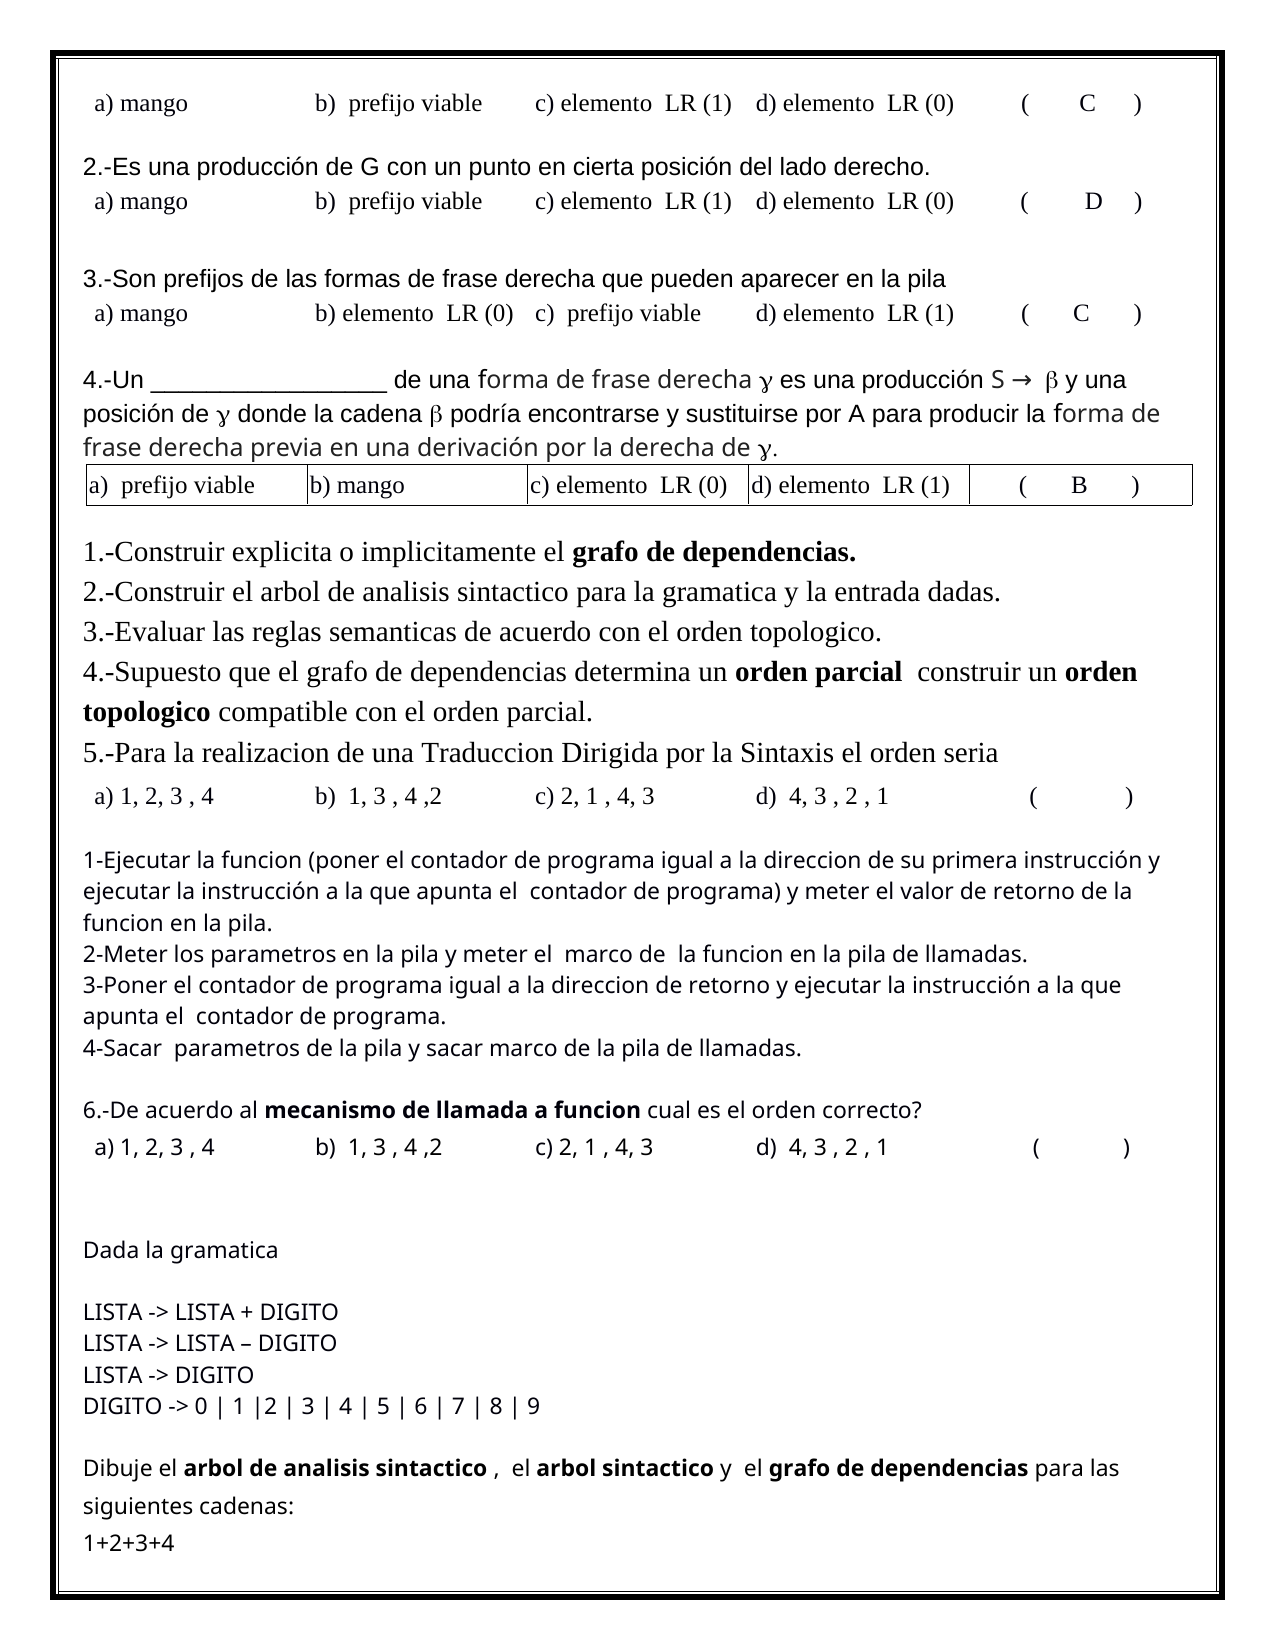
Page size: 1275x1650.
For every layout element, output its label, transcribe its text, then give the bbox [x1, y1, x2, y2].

text DIGITO -> 0 | 1 |2 | 3 | 4 | 5 | 6 | 7 | 8 | 9 [83, 1390, 1192, 1421]
table_header c) elemento LR (1) [529, 180, 750, 221]
text 3.-Evaluar las reglas semanticas de acuerdo con el orden topologico. [83, 614, 1192, 648]
table_header c) 2, 1 , 4, 3 [529, 1125, 750, 1168]
table_header d) 4, 3 , 2 , 1 [750, 1125, 970, 1168]
table_header ( C ) [970, 83, 1192, 123]
table_header b) 1, 3 , 4 ,2 [309, 775, 529, 815]
table_header d) elemento LR (1) [749, 465, 969, 504]
text 1+2+3+4 [83, 1527, 1192, 1559]
text 3-Poner el contador de programa igual a la direccion de retorno y ejecutar la instrucción a la que apunta el contador de programa. [83, 969, 1192, 1031]
table_header ( ) [970, 1125, 1192, 1168]
table_header a) 1, 2, 3 , 4 [89, 1125, 309, 1168]
table_header b) prefijo viable [309, 180, 529, 221]
text Dibuje el arbol de analisis sintactico , el arbol sintactico y el grafo de dependencias para las siguientes cadenas: [83, 1452, 1192, 1521]
text 2-Meter los parametros en la pila y meter el marco de la funcion en la pila de llamadas. [83, 938, 1192, 969]
text Dada la gramatica [83, 1234, 1192, 1265]
text 2.-Es una producción de G con un punto en cierta posición del lado derecho. [83, 152, 1192, 180]
table_header d) elemento LR (1) [750, 293, 970, 333]
table_header a) prefijo viable [87, 465, 307, 504]
table_header a) mango [89, 83, 309, 123]
text LISTA -> DIGITO [83, 1359, 1192, 1390]
text 2.-Construir el arbol de analisis sintactico para la gramatica y la entrada dadas. [83, 574, 1192, 607]
table_header c) 2, 1 , 4, 3 [529, 775, 750, 815]
table_header ( D ) [970, 180, 1192, 221]
text 3.-Son prefijos de las formas de frase derecha que pueden aparecer en la pila [83, 264, 1192, 293]
table_header b) mango [308, 465, 527, 504]
table_header ( B ) [970, 465, 1192, 504]
table_header b) elemento LR (0) [309, 293, 529, 333]
table_header a) mango [89, 293, 309, 333]
table_header ( ) [970, 775, 1192, 815]
text 5.-Para la realizacion de una Traduccion Dirigida por la Sintaxis el orden seria [83, 735, 1192, 768]
text 4-Sacar parametros de la pila y sacar marco de la pila de llamadas. [83, 1031, 1192, 1063]
text 4.-Supuesto que el grafo de dependencias determina un orden parcial construir un orden topologico compatible con el orden parcial. [83, 654, 1192, 728]
table_header c) prefijo viable [529, 293, 750, 333]
text 6.-De acuerdo al mecanismo de llamada a funcion cual es el orden correcto? [83, 1094, 1192, 1125]
text 1-Ejecutar la funcion (poner el contador de programa igual a la direccion de su primera instrucción y ejecutar la instrucción a la que apunta el contador de programa) y meter el valor de retorno de la funcion en la pila. [83, 844, 1192, 938]
table_header ( C ) [970, 293, 1192, 333]
text LISTA -> LISTA – DIGITO [83, 1327, 1192, 1359]
text 1.-Construir explicita o implicitamente el grafo de dependencias. [83, 534, 1192, 567]
table_header c) elemento LR (0) [528, 465, 748, 504]
table_header c) elemento LR (1) [529, 83, 750, 123]
table_header d) elemento LR (0) [750, 83, 970, 123]
table_header a) 1, 2, 3 , 4 [89, 775, 309, 815]
table_header a) mango [89, 180, 309, 221]
table_header d) elemento LR (0) [750, 180, 970, 221]
table_header b) prefijo viable [309, 83, 529, 123]
text 4.-Un _________________ de una forma de frase derecha  es una producción S →  y una posición de  donde la cadena  podría encontrarse y sustituirse por A para producir la forma de frase derecha previa en una derivación por la derecha de  [83, 362, 1192, 464]
text LISTA -> LISTA + DIGITO [83, 1296, 1192, 1327]
table_header b) 1, 3 , 4 ,2 [309, 1125, 529, 1168]
table_header d) 4, 3 , 2 , 1 [750, 775, 970, 815]
